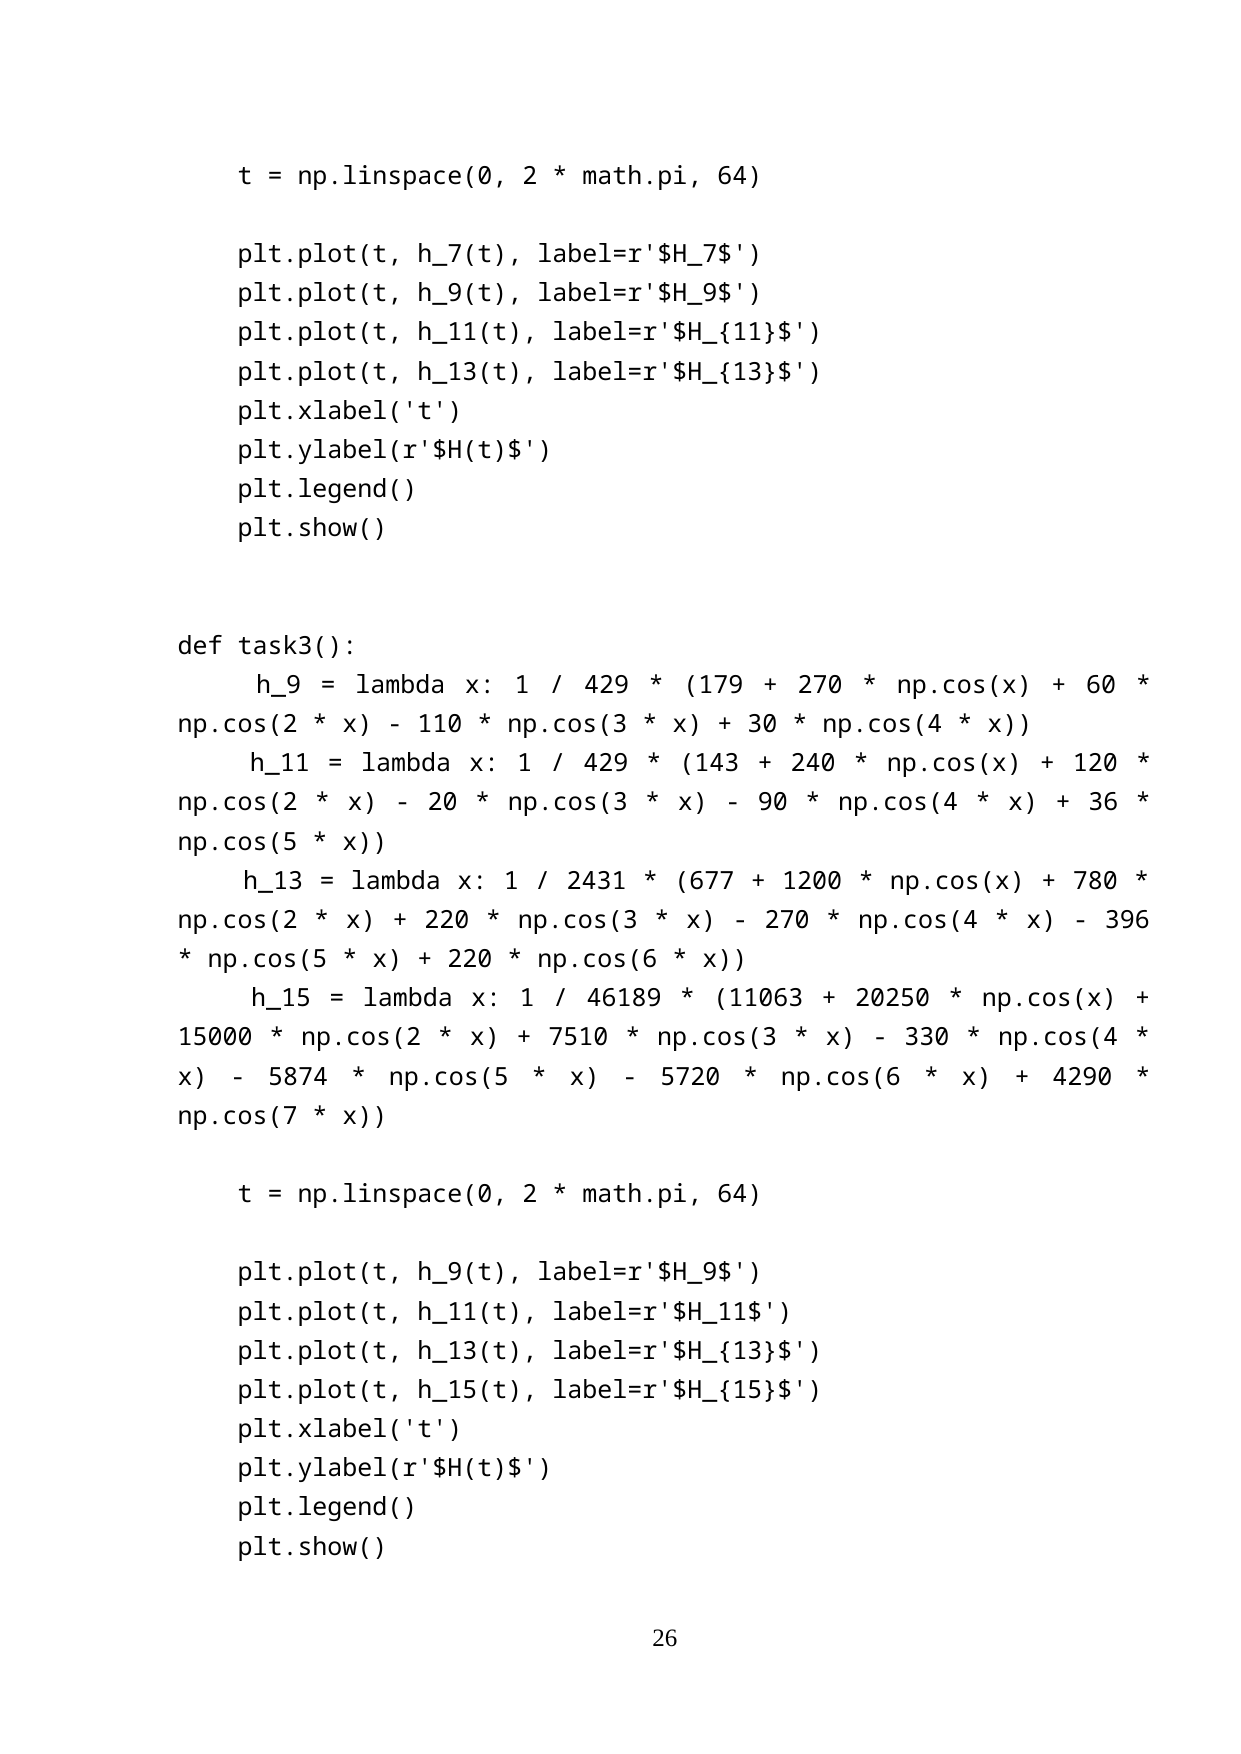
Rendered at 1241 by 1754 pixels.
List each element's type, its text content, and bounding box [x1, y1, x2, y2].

text h_9 = lambda x: 1 / 429 * (179 + 270 * np.cos(x) + 60 * np.cos(2 * x) - 110 * np.cos(3 * x) + 30 * np.cos(4 * x)) [177, 666, 1152, 740]
text plt.ylabel(r'$H(t)$') [177, 1450, 1152, 1484]
text plt.plot(t, h_13(t), label=r'$H_{13}$') [177, 1332, 1152, 1366]
text plt.show() [177, 510, 1152, 544]
text h_15 = lambda x: 1 / 46189 * (11063 + 20250 * np.cos(x) + 15000 * np.cos(2 * x) + 7510 * np.cos(3 * x) - 330 * np.cos(4 * x) - 5874 * np.cos(5 * x) - 5720 * np.cos(6 * x) + 4290 * np.cos(7 * x)) [177, 980, 1152, 1131]
text plt.xlabel('t') [177, 392, 1152, 426]
text plt.plot(t, h_11(t), label=r'$H_11$') [177, 1293, 1152, 1327]
text plt.xlabel('t') [177, 1411, 1152, 1445]
text plt.plot(t, h_15(t), label=r'$H_{15}$') [177, 1371, 1152, 1406]
text plt.legend() [177, 1489, 1152, 1523]
text h_13 = lambda x: 1 / 2431 * (677 + 1200 * np.cos(x) + 780 * np.cos(2 * x) + 220 * np.cos(3 * x) - 270 * np.cos(4 * x) - 396 * np.cos(5 * x) + 220 * np.cos(6 * x)) [177, 862, 1152, 975]
text h_11 = lambda x: 1 / 429 * (143 + 240 * np.cos(x) + 120 * np.cos(2 * x) - 20 * np.cos(3 * x) - 90 * np.cos(4 * x) + 36 * np.cos(5 * x)) [177, 745, 1152, 857]
text plt.plot(t, h_9(t), label=r'$H_9$') [177, 275, 1152, 309]
text plt.show() [177, 1528, 1152, 1562]
text plt.ylabel(r'$H(t)$') [177, 431, 1152, 466]
text plt.plot(t, h_11(t), label=r'$H_{11}$') [177, 314, 1152, 348]
text plt.plot(t, h_7(t), label=r'$H_7$') [177, 236, 1152, 270]
text plt.legend() [177, 471, 1152, 505]
text def task3(): [177, 627, 1152, 661]
text plt.plot(t, h_9(t), label=r'$H_9$') [177, 1254, 1152, 1288]
text t = np.linspace(0, 2 * math.pi, 64) [177, 1176, 1152, 1210]
text plt.plot(t, h_13(t), label=r'$H_{13}$') [177, 353, 1152, 387]
text t = np.linspace(0, 2 * math.pi, 64) [177, 157, 1152, 191]
